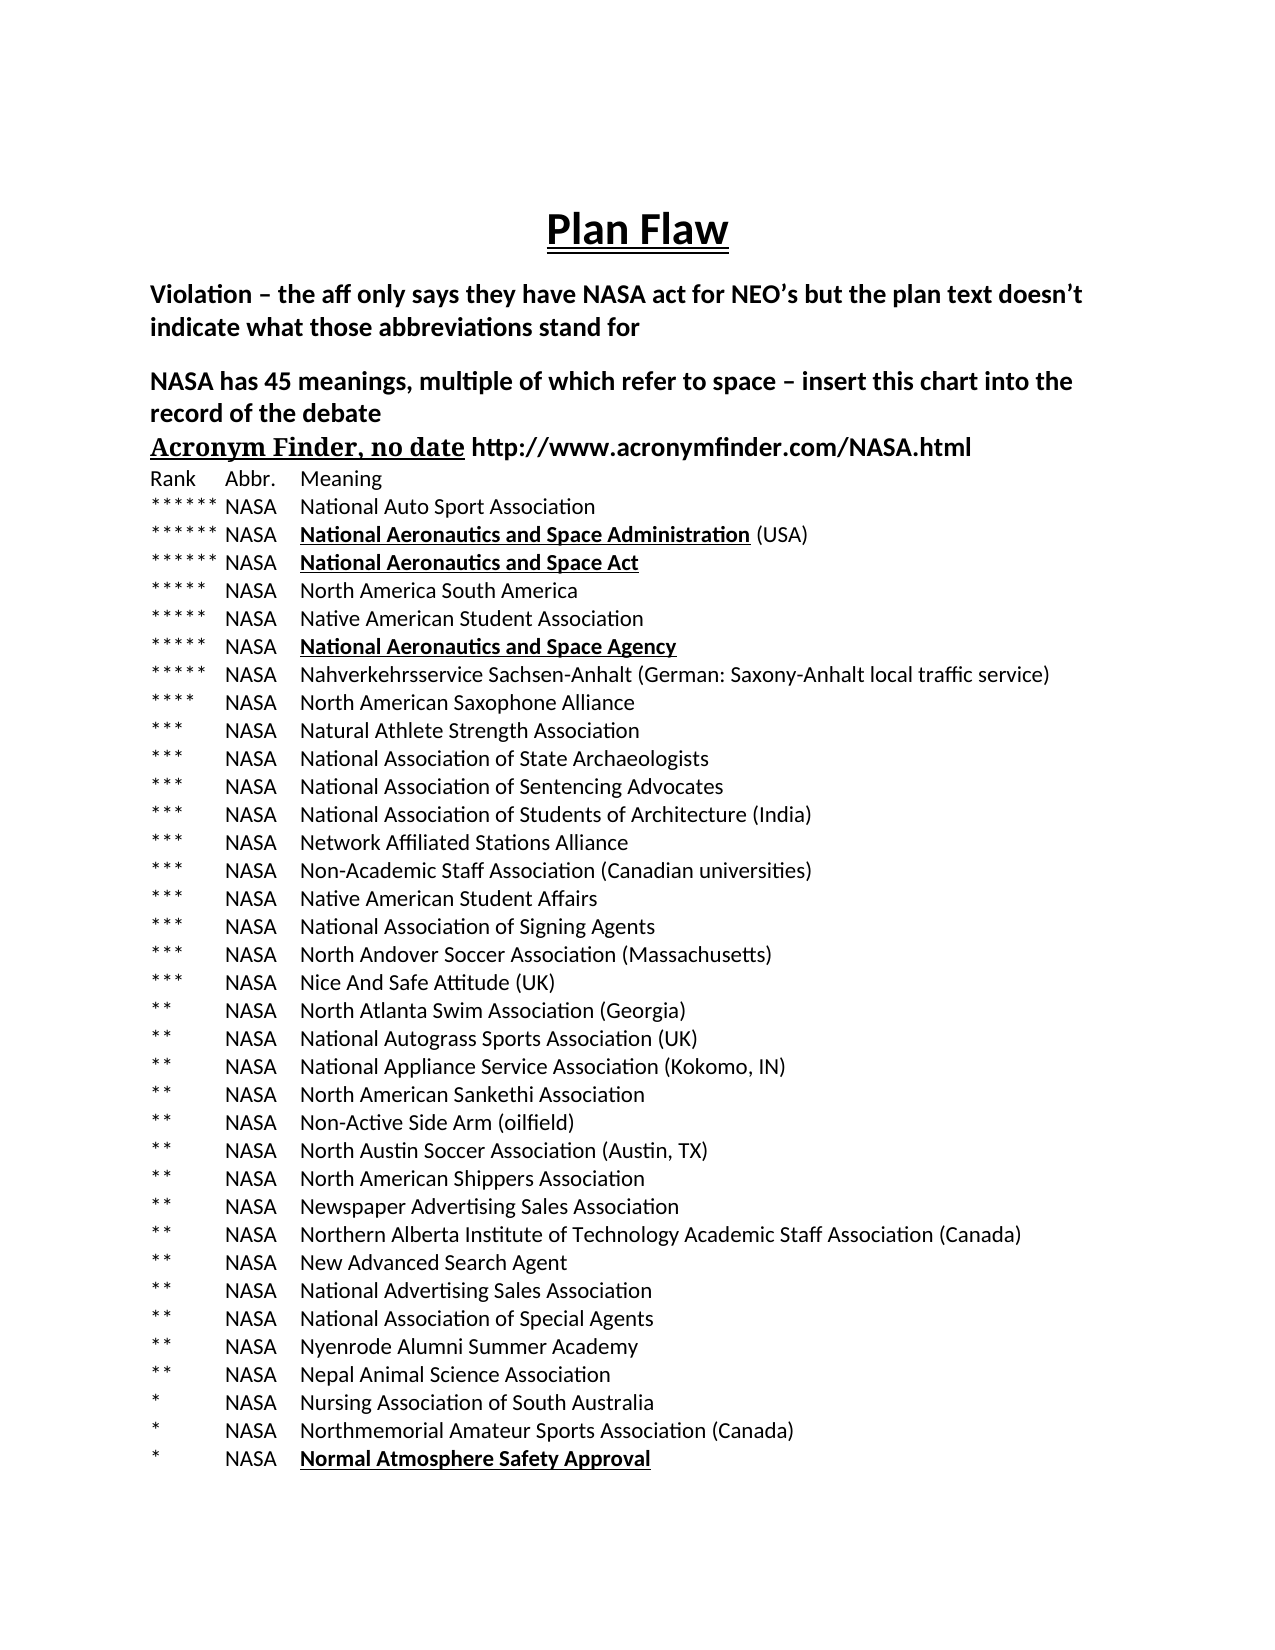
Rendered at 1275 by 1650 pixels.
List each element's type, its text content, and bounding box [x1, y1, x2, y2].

text ****** NASA National Aeronautics and Space Act [150, 548, 1125, 576]
text * NASA Nursing Association of South Australia [150, 1388, 1125, 1416]
text ** NASA Nepal Animal Science Association [150, 1360, 1125, 1388]
text **** NASA North American Saxophone Alliance [150, 688, 1125, 716]
text *** NASA National Association of Signing Agents [150, 912, 1125, 940]
text *** NASA Non-Academic Staff Association (Canadian universities) [150, 856, 1125, 884]
text *** NASA Nice And Safe Attitude (UK) [150, 968, 1125, 996]
text Rank Abbr. Meaning [150, 464, 1125, 492]
text ** NASA National Advertising Sales Association [150, 1276, 1125, 1304]
text ** NASA Nyenrode Alumni Summer Academy [150, 1332, 1125, 1360]
text ** NASA National Appliance Service Association (Kokomo, IN) [150, 1052, 1125, 1080]
text *** NASA National Association of State Archaeologists [150, 744, 1125, 772]
text ** NASA North Austin Soccer Association (Austin, TX) [150, 1136, 1125, 1164]
text ***** NASA Nahverkehrsservice Sachsen-Anhalt (German: Saxony-Anhalt local traffic service) [150, 660, 1125, 688]
text ** NASA Newspaper Advertising Sales Association [150, 1192, 1125, 1220]
text ***** NASA Native American Student Association [150, 604, 1125, 632]
text ***** NASA National Aeronautics and Space Agency [150, 632, 1125, 660]
text *** NASA Network Affiliated Stations Alliance [150, 828, 1125, 856]
subtitle Plan Flaw [150, 200, 1125, 256]
text ** NASA Non-Active Side Arm (oilfield) [150, 1108, 1125, 1136]
text ** NASA North American Sankethi Association [150, 1080, 1125, 1108]
text ***** NASA North America South America [150, 576, 1125, 604]
text *** NASA National Association of Sentencing Advocates [150, 772, 1125, 800]
text ** NASA New Advanced Search Agent [150, 1248, 1125, 1276]
text *** NASA National Association of Students of Architecture (India) [150, 800, 1125, 828]
text ** NASA National Association of Special Agents [150, 1304, 1125, 1332]
text ** NASA Northern Alberta Institute of Technology Academic Staff Association (Canada) [150, 1220, 1125, 1248]
subtitle Violation – the aff only says they have NASA act for NEO’s but the plan text doesn’t indicate what those abbreviations stand for [150, 277, 1125, 343]
text *** NASA North Andover Soccer Association (Massachusetts) [150, 940, 1125, 968]
text ****** NASA National Aeronautics and Space Administration (USA) [150, 520, 1125, 548]
text ** NASA North American Shippers Association [150, 1164, 1125, 1192]
text * NASA Northmemorial Amateur Sports Association (Canada) [150, 1416, 1125, 1444]
text *** NASA Natural Athlete Strength Association [150, 716, 1125, 744]
text Acronym Finder, no date http://www.acronymfinder.com/NASA.html [150, 430, 1125, 464]
text ** NASA National Autograss Sports Association (UK) [150, 1024, 1125, 1052]
text * NASA Normal Atmosphere Safety Approval [150, 1444, 1125, 1472]
text ****** NASA National Auto Sport Association [150, 492, 1125, 520]
text *** NASA Native American Student Affairs [150, 884, 1125, 912]
subtitle NASA has 45 meanings, multiple of which refer to space – insert this chart into the record of the debate [150, 364, 1125, 430]
text ** NASA North Atlanta Swim Association (Georgia) [150, 996, 1125, 1024]
